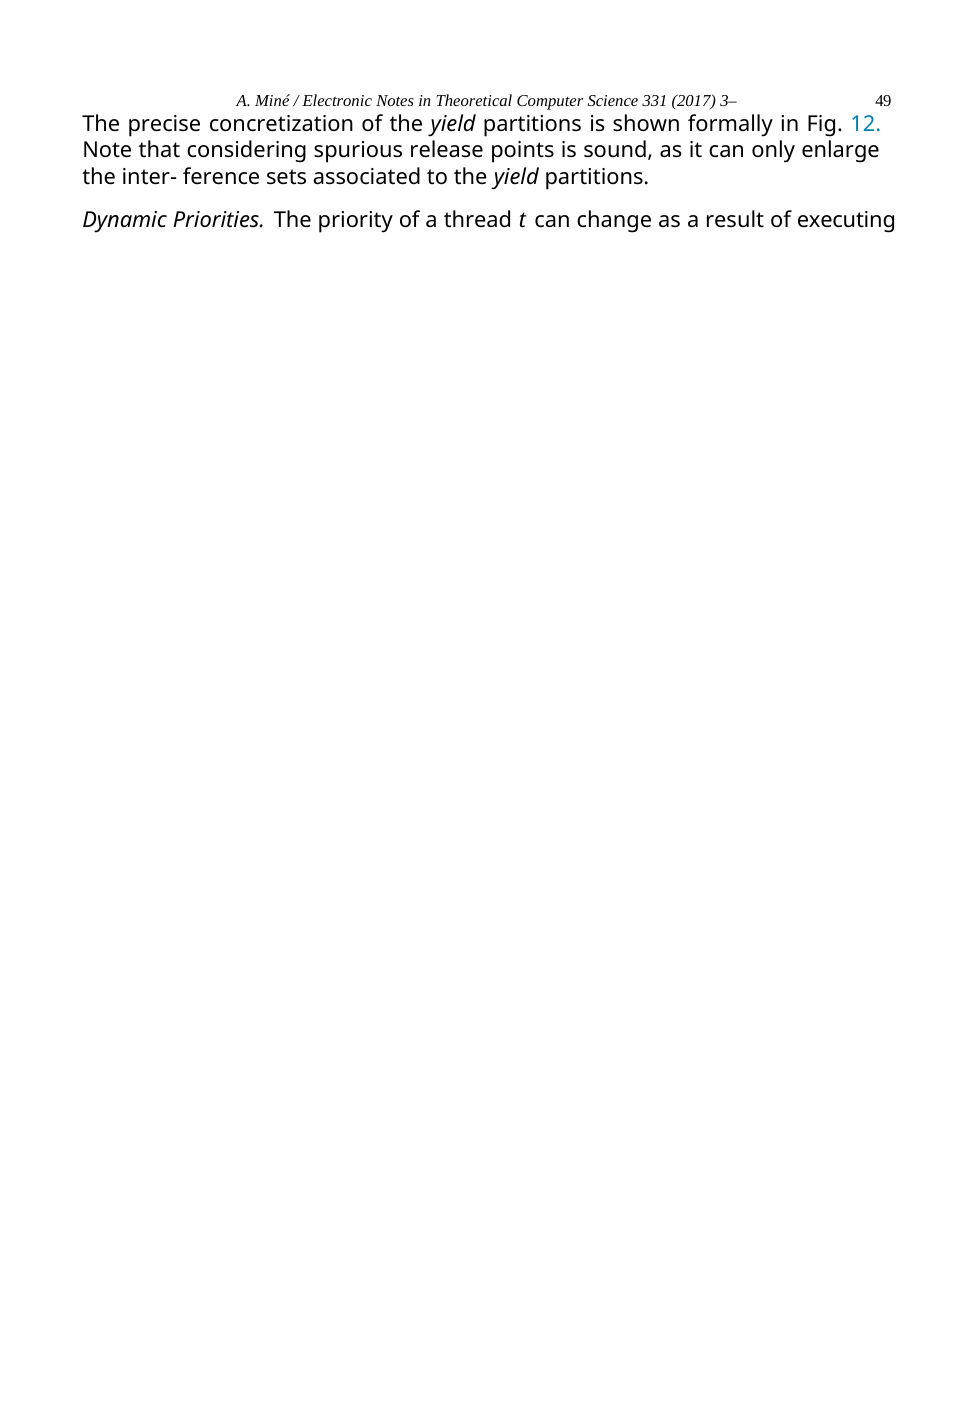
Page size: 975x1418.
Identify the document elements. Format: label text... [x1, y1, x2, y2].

text The precise concretization of the yield partitions is shown formally in Fig. 12. Note that considering spurious release points is sound, as it can only enlarge the inter- ference sets associated to the yield partitions. [82, 110, 881, 191]
text Dynamic Priorities. The priority of a thread t can change as a result of executing [82, 204, 904, 234]
